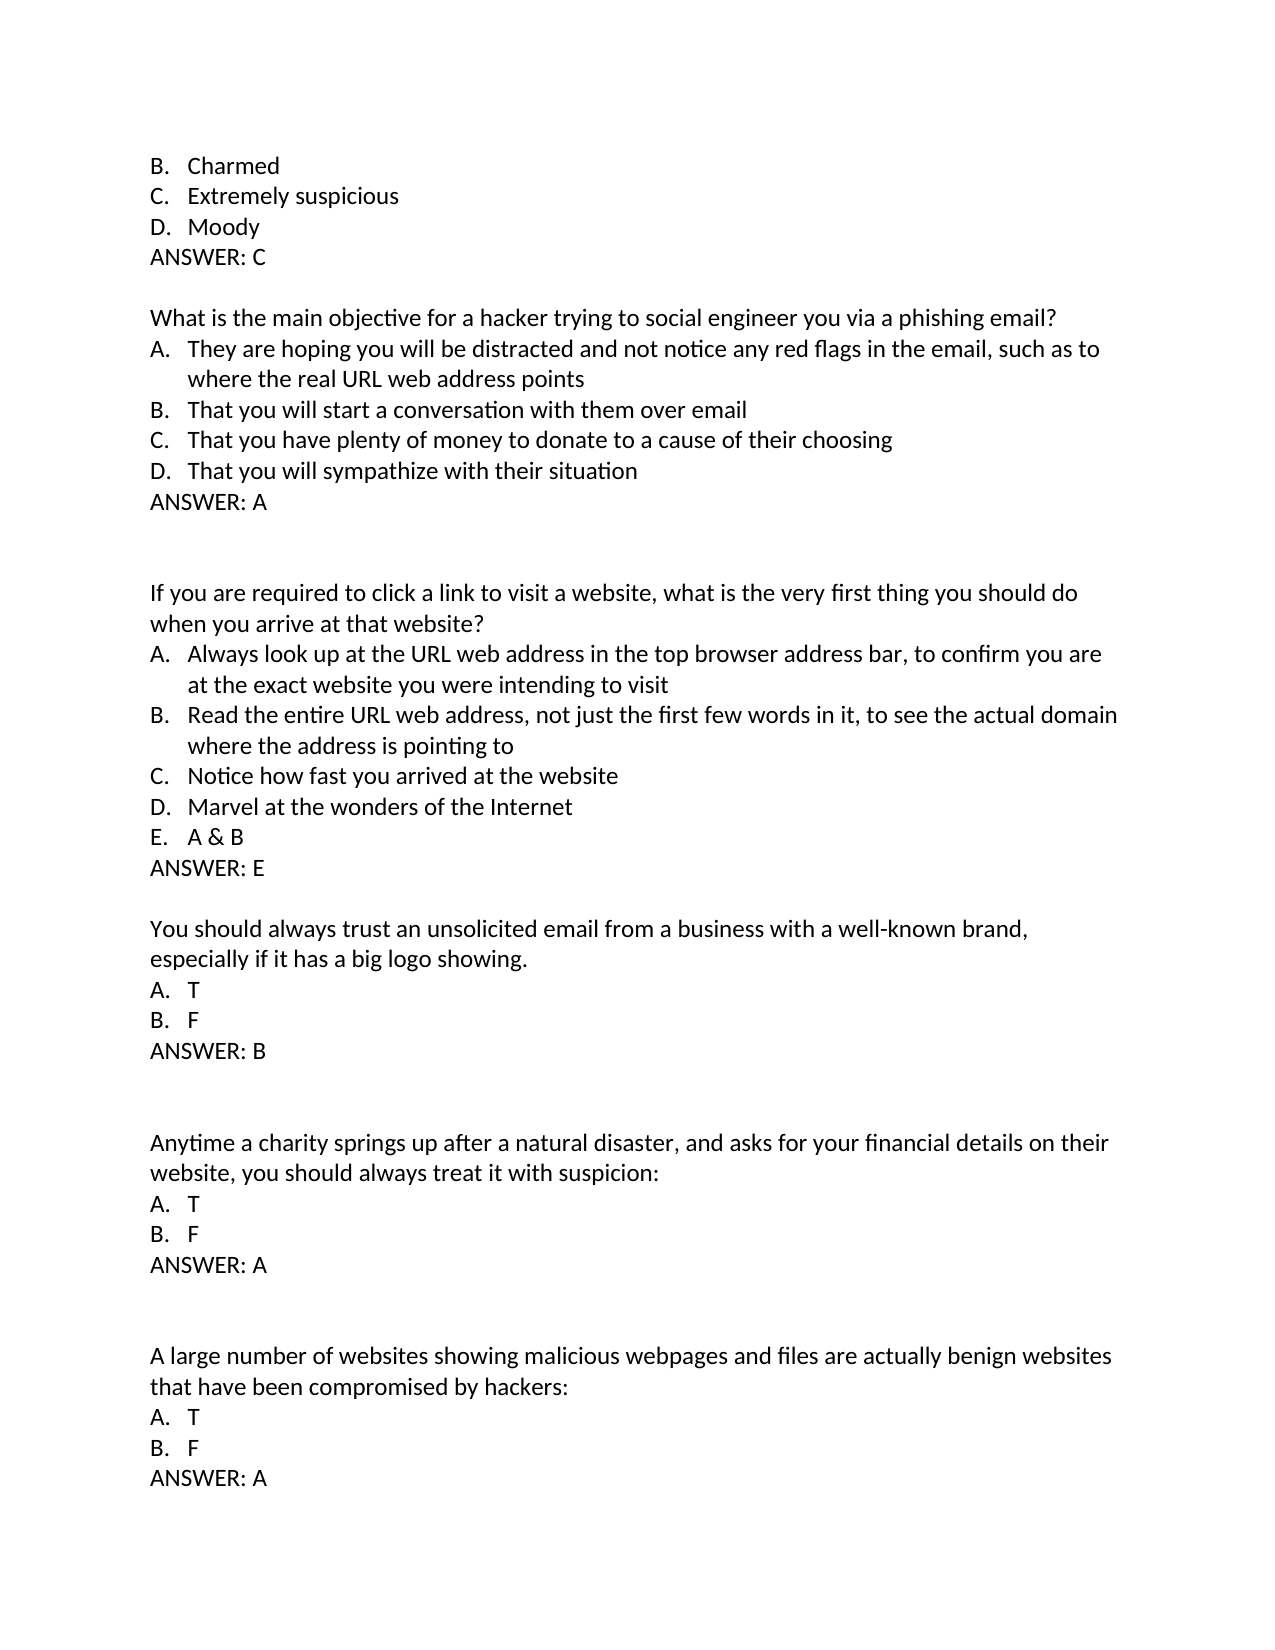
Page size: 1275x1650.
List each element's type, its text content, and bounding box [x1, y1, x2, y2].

list F [150, 1218, 1125, 1249]
list Notice how fast you arrived at the website [150, 760, 1125, 791]
list That you have plenty of money to donate to a cause of their choosing [150, 425, 1125, 455]
text You should always trust an unsolicited email from a business with a well-known brand, especially if it has a big logo showing. [150, 913, 1125, 974]
list T [150, 974, 1125, 1004]
list Read the entire URL web address, not just the first few words in it, to see the actual domain where the address is pointing to [150, 699, 1125, 760]
list Charmed [150, 150, 1125, 181]
list T [150, 1401, 1125, 1432]
list That you will sympathize with their situation [150, 455, 1125, 486]
text ANSWER: E [150, 852, 1125, 882]
text ANSWER: A [150, 486, 1125, 516]
text ANSWER: A [150, 1249, 1125, 1279]
list That you will start a conversation with them over email [150, 394, 1125, 425]
text A large number of websites showing malicious webpages and files are actually benign websites that have been compromised by hackers: [150, 1340, 1125, 1401]
list T [150, 1188, 1125, 1218]
text ANSWER: A [150, 1462, 1125, 1493]
list Marvel at the wonders of the Internet [150, 791, 1125, 821]
list A & B [150, 821, 1125, 852]
list F [150, 1432, 1125, 1462]
list Extremely suspicious [150, 181, 1125, 211]
text What is the main objective for a hacker trying to social engineer you via a phishing email? [150, 303, 1125, 333]
text ANSWER: C [150, 242, 1125, 272]
text Anytime a charity springs up after a natural disaster, and asks for your financial details on their website, you should always treat it with suspicion: [150, 1127, 1125, 1188]
text If you are required to click a link to visit a website, what is the very first thing you should do when you arrive at that website? [150, 577, 1125, 638]
list They are hoping you will be distracted and not notice any red flags in the email, such as to where the real URL web address points [150, 333, 1125, 394]
list Moody [150, 211, 1125, 242]
list Always look up at the URL web address in the top browser address bar, to confirm you are at the exact website you were intending to visit [150, 638, 1125, 699]
text ANSWER: B [150, 1035, 1125, 1066]
list F [150, 1004, 1125, 1035]
